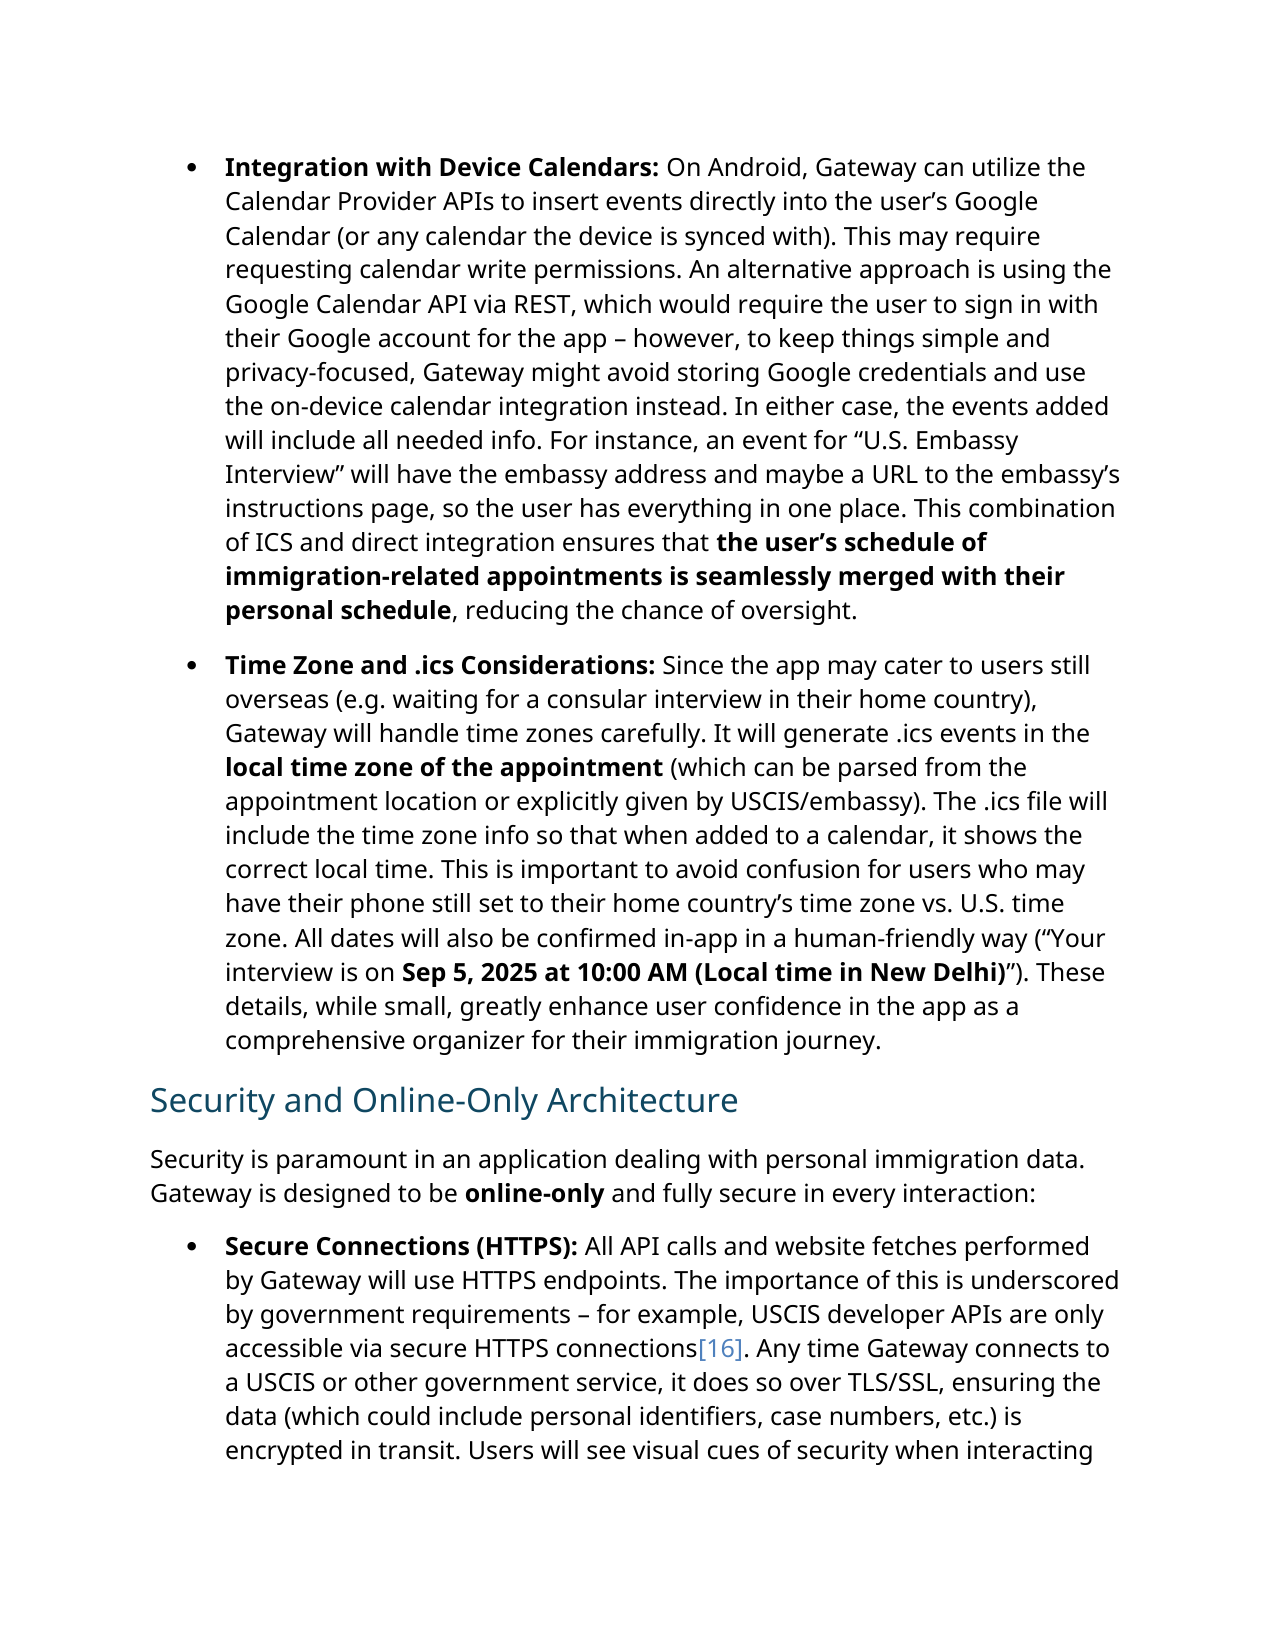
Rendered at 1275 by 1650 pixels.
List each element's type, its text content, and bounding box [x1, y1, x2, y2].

list Integration with Device Calendars: On Android, Gateway can utilize the Calendar Provider APIs to insert events directly into the user’s Google Calendar (or any calendar the device is synced with). This may require requesting calendar write permissions. An alternative approach is using the Google Calendar API via REST, which would require the user to sign in with their Google account for the app – however, to keep things simple and privacy-focused, Gateway might avoid storing Google credentials and use the on-device calendar integration instead. In either case, the events added will include all needed info. For instance, an event for “U.S. Embassy Interview” will have the embassy address and maybe a URL to the embassy’s instructions page, so the user has everything in one place. This combination of ICS and direct integration ensures that the user’s schedule of immigration-related appointments is seamlessly merged with their personal schedule, reducing the chance of oversight. [187, 150, 1125, 627]
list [187, 1228, 1125, 1467]
list Time Zone and .ics Considerations: Since the app may cater to users still overseas (e.g. waiting for a consular interview in their home country), Gateway will handle time zones carefully. It will generate .ics events in the local time zone of the appointment (which can be parsed from the appointment location or explicitly given by USCIS/embassy). The .ics file will include the time zone info so that when added to a calendar, it shows the correct local time. This is important to avoid confusion for users who may have their phone still set to their home country’s time zone vs. U.S. time zone. All dates will also be confirmed in-app in a human-friendly way (“Your interview is on Sep 5, 2025 at 10:00 AM (Local time in New Delhi)”). These details, while small, greatly enhance user confidence in the app as a comprehensive organizer for their immigration journey. [187, 648, 1125, 1056]
subtitle Security and Online-Only Architecture [150, 1077, 1125, 1123]
text Security is paramount in an application dealing with personal immigration data. Gateway is designed to be online-only and fully secure in every interaction: [150, 1141, 1125, 1209]
